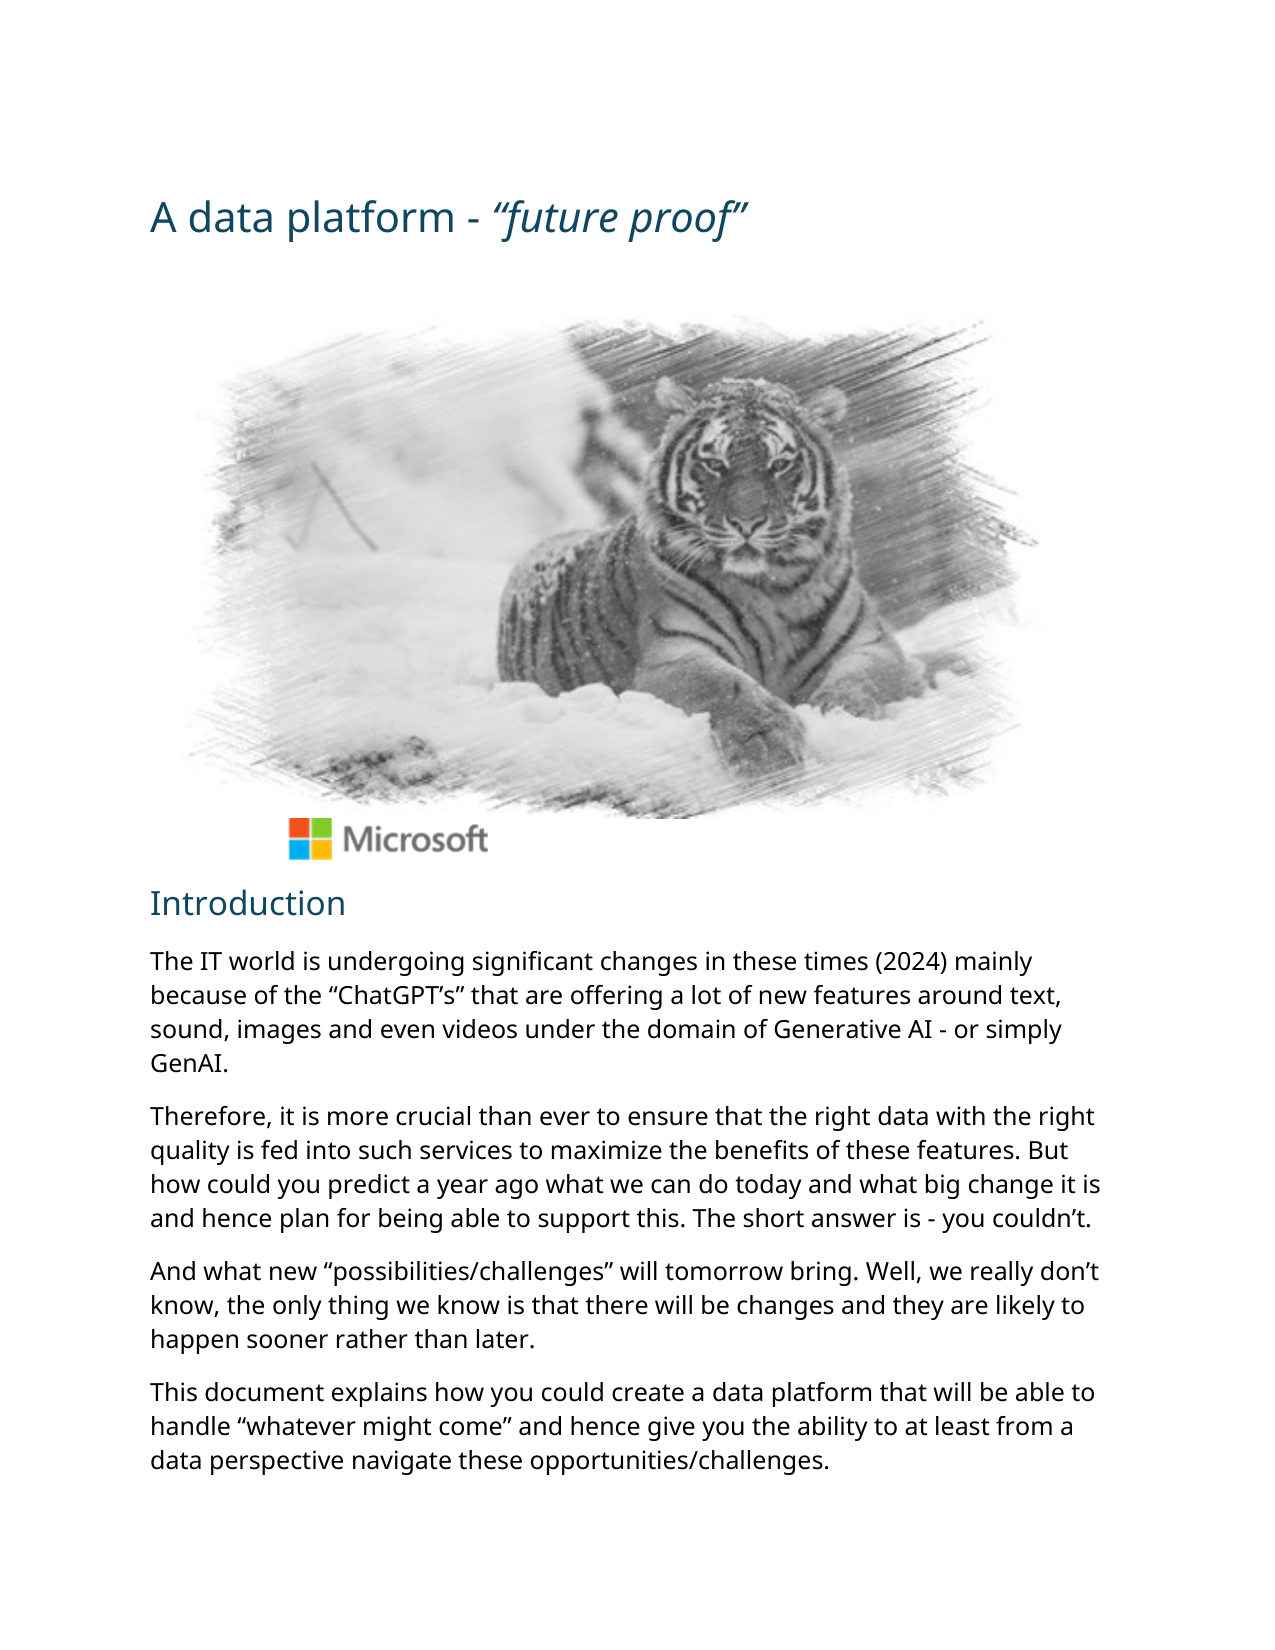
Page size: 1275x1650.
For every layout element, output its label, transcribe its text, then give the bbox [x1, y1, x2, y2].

text Therefore, it is more crucial than ever to ensure that the right data with the right quality is fed into such services to maximize the benefits of these features. But how could you predict a year ago what we can do today and what big change it is and hence plan for being able to support this. The short answer is - you couldn’t. [150, 1098, 1125, 1235]
subtitle A data platform - “future proof” [150, 187, 1125, 244]
picture [168, 315, 1044, 861]
subtitle Introduction [150, 879, 1125, 925]
text And what new “possibilities/challenges” will tomorrow bring. Well, we really don’t know, the only thing we know is that there will be changes and they are likely to happen sooner rather than later. [150, 1253, 1125, 1356]
text The IT world is undergoing significant changes in these times (2024) mainly because of the “ChatGPT’s” that are offering a lot of new features around text, sound, images and even videos under the domain of Generative AI - or simply GenAI. [150, 943, 1125, 1080]
text This document explains how you could create a data platform that will be able to handle “whatever might come” and hence give you the ability to at least from a data perspective navigate these opportunities/challenges. [150, 1374, 1125, 1477]
